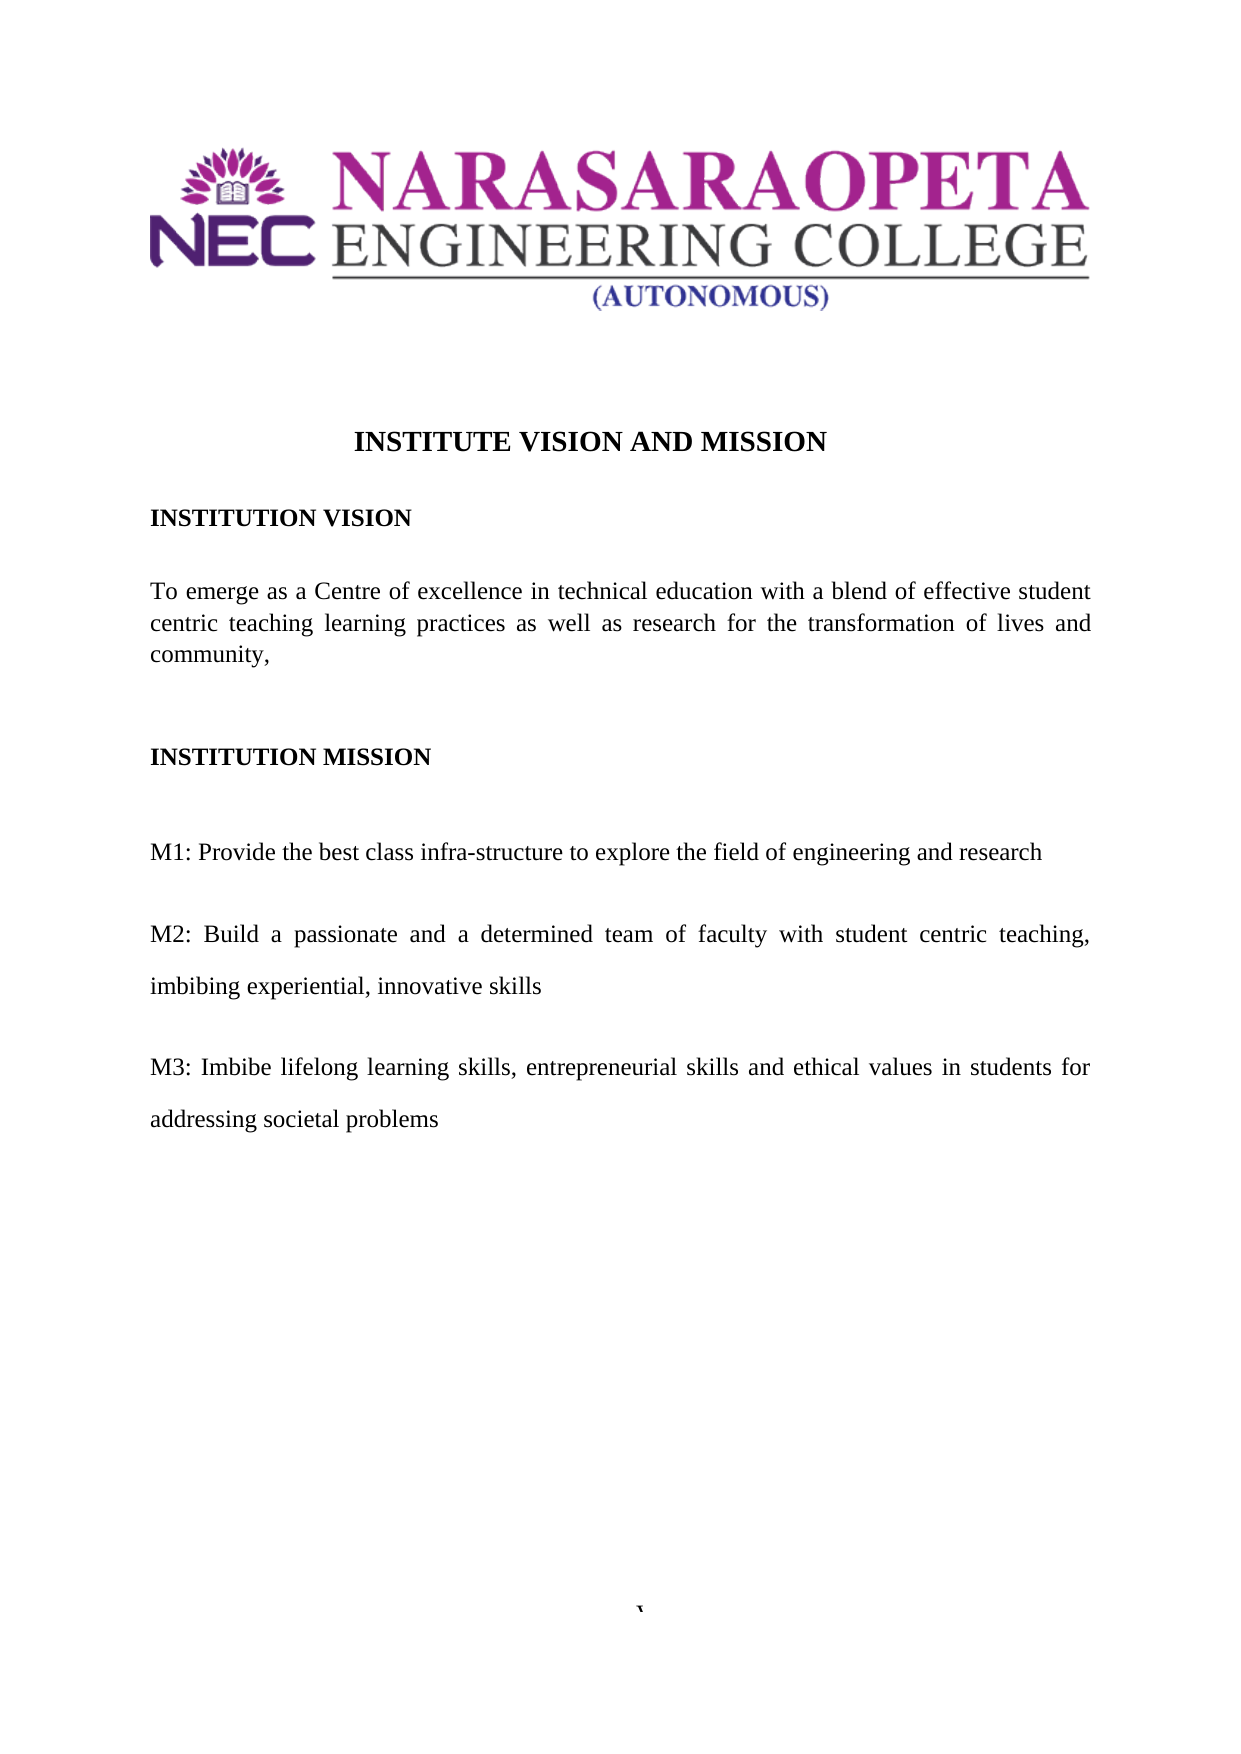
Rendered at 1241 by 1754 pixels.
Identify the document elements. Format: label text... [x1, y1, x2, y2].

text INSTITUTE VISION AND MISSION [149, 424, 1031, 458]
text M3: Imbibe lifelong learning skills, entrepreneurial skills and ethical values in students for addressing societal problems [150, 1052, 1092, 1133]
text M1: Provide the best class infra-structure to explore the field of engineering and research [150, 837, 1105, 866]
subtitle INSTITUTION MISSION [150, 742, 1105, 771]
text M2: Build a passionate and a determined team of faculty with student centric teaching, imbibing experiential, innovative skills [150, 919, 1092, 999]
text To emerge as a Centre of excellence in technical education with a blend of effective student centric teaching learning practices as well as research for the transformation of lives and community, [150, 576, 1093, 668]
picture [150, 147, 1090, 311]
subtitle INSTITUTION VISION [150, 503, 1105, 532]
